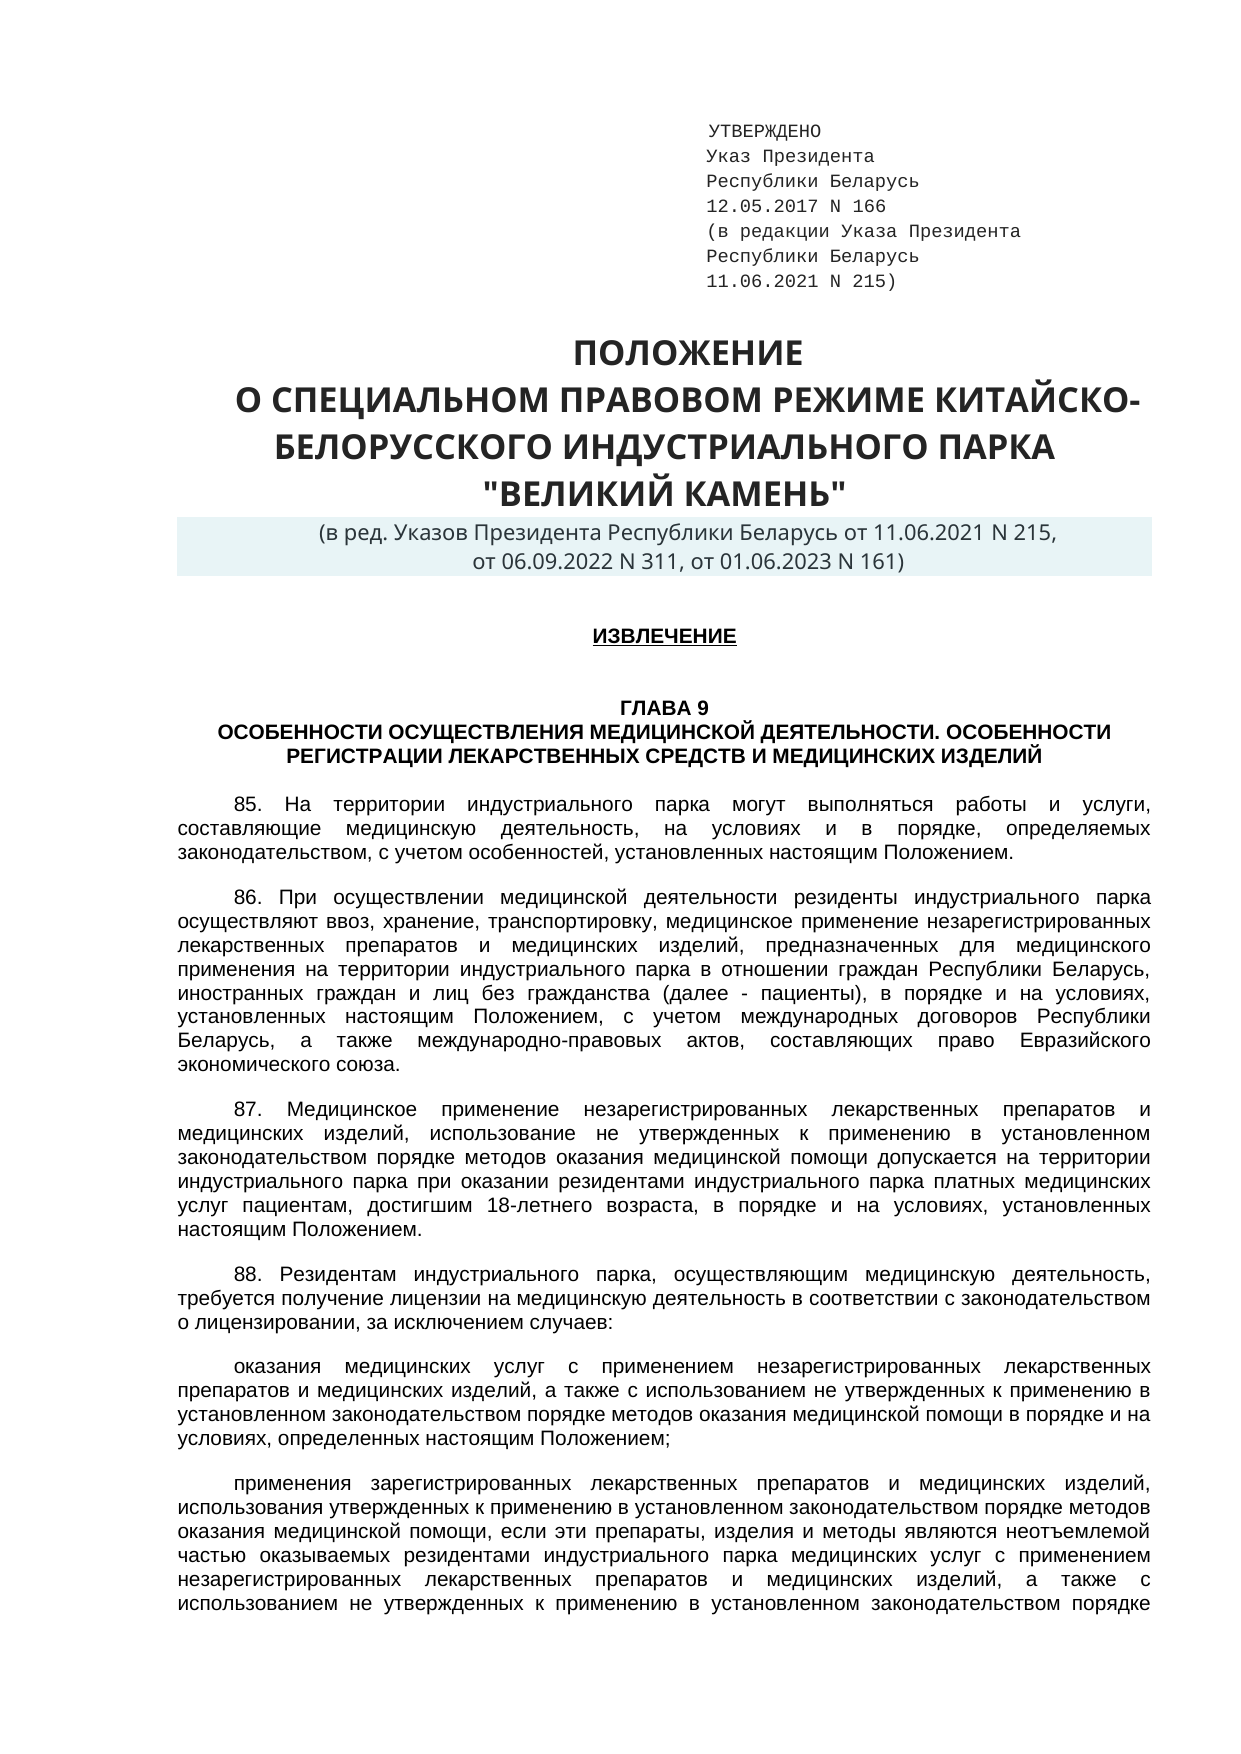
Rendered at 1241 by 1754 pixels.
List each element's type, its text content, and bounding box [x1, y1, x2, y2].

text (в редакции Указа Президента [177, 218, 1152, 243]
text ИЗВЛЕЧЕНИЕ [177, 624, 1152, 648]
text 12.05.2017 N 166 [177, 193, 1152, 218]
text УТВЕРЖДЕНО [709, 118, 1152, 143]
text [177, 1471, 1152, 1615]
text 88. Резидентам индустриального парка, осуществляющим медицинскую деятельность, требуется получение лицензии на медицинскую деятельность в соответствии с законодательством о лицензировании, за исключением случаев: [177, 1262, 1152, 1333]
text 86. При осуществлении медицинской деятельности резиденты индустриального парка осуществляют ввоз, хранение, транспортировку, медицинское применение незарегистрированных лекарственных препаратов и медицинских изделий, предназначенных для медицинского применения на территории индустриального парка в отношении граждан Республики Беларусь, иностранных граждан и лиц без гражданства (далее - пациенты), в порядке и на условиях, установленных настоящим Положением, с учетом международных договоров Республики Беларусь, а также международно-правовых актов, составляющих право Евразийского экономического союза. [177, 884, 1152, 1076]
text О СПЕЦИАЛЬНОМ ПРАВОВОМ РЕЖИМЕ КИТАЙСКО-БЕЛОРУССКОГО ИНДУСТРИАЛЬНОГО ПАРКА "ВЕЛИКИЙ КАМЕНЬ" [177, 376, 1152, 517]
text 85. На территории индустриального парка могут выполняться работы и услуги, составляющие медицинскую деятельность, на условиях и в порядке, определяемых законодательством, с учетом особенностей, установленных настоящим Положением. [177, 792, 1152, 864]
text Республики Беларусь [177, 168, 1152, 193]
text 11.06.2021 N 215) [177, 268, 1152, 293]
text Указ Президента [177, 143, 1152, 168]
text ОСОБЕННОСТИ ОСУЩЕСТВЛЕНИЯ МЕДИЦИНСКОЙ ДЕЯТЕЛЬНОСТИ. ОСОБЕННОСТИ РЕГИСТРАЦИИ ЛЕКАРСТВЕННЫХ СРЕДСТВ И МЕДИЦИНСКИХ ИЗДЕЛИЙ [177, 720, 1152, 768]
text 87. Медицинское применение незарегистрированных лекарственных препаратов и медицинских изделий, использование не утвержденных к применению в установленном законодательством порядке методов оказания медицинской помощи допускается на территории индустриального парка при оказании резидентами индустриального парка платных медицинских услуг пациентам, достигшим 18-летнего возраста, в порядке и на условиях, установленных настоящим Положением. [177, 1097, 1152, 1241]
text ГЛАВА 9 [177, 696, 1152, 720]
text Республики Беларусь [177, 243, 1152, 268]
text оказания медицинских услуг с применением незарегистрированных лекарственных препаратов и медицинских изделий, а также с использованием не утвержденных к применению в установленном законодательством порядке методов оказания медицинской помощи в порядке и на условиях, определенных настоящим Положением; [177, 1354, 1152, 1450]
text (в ред. Указов Президента Республики Беларусь от 11.06.2021 N 215, [177, 517, 1152, 546]
text от 06.09.2022 N 311, от 01.06.2023 N 161) [177, 546, 1152, 576]
text ПОЛОЖЕНИЕ [177, 329, 1152, 376]
